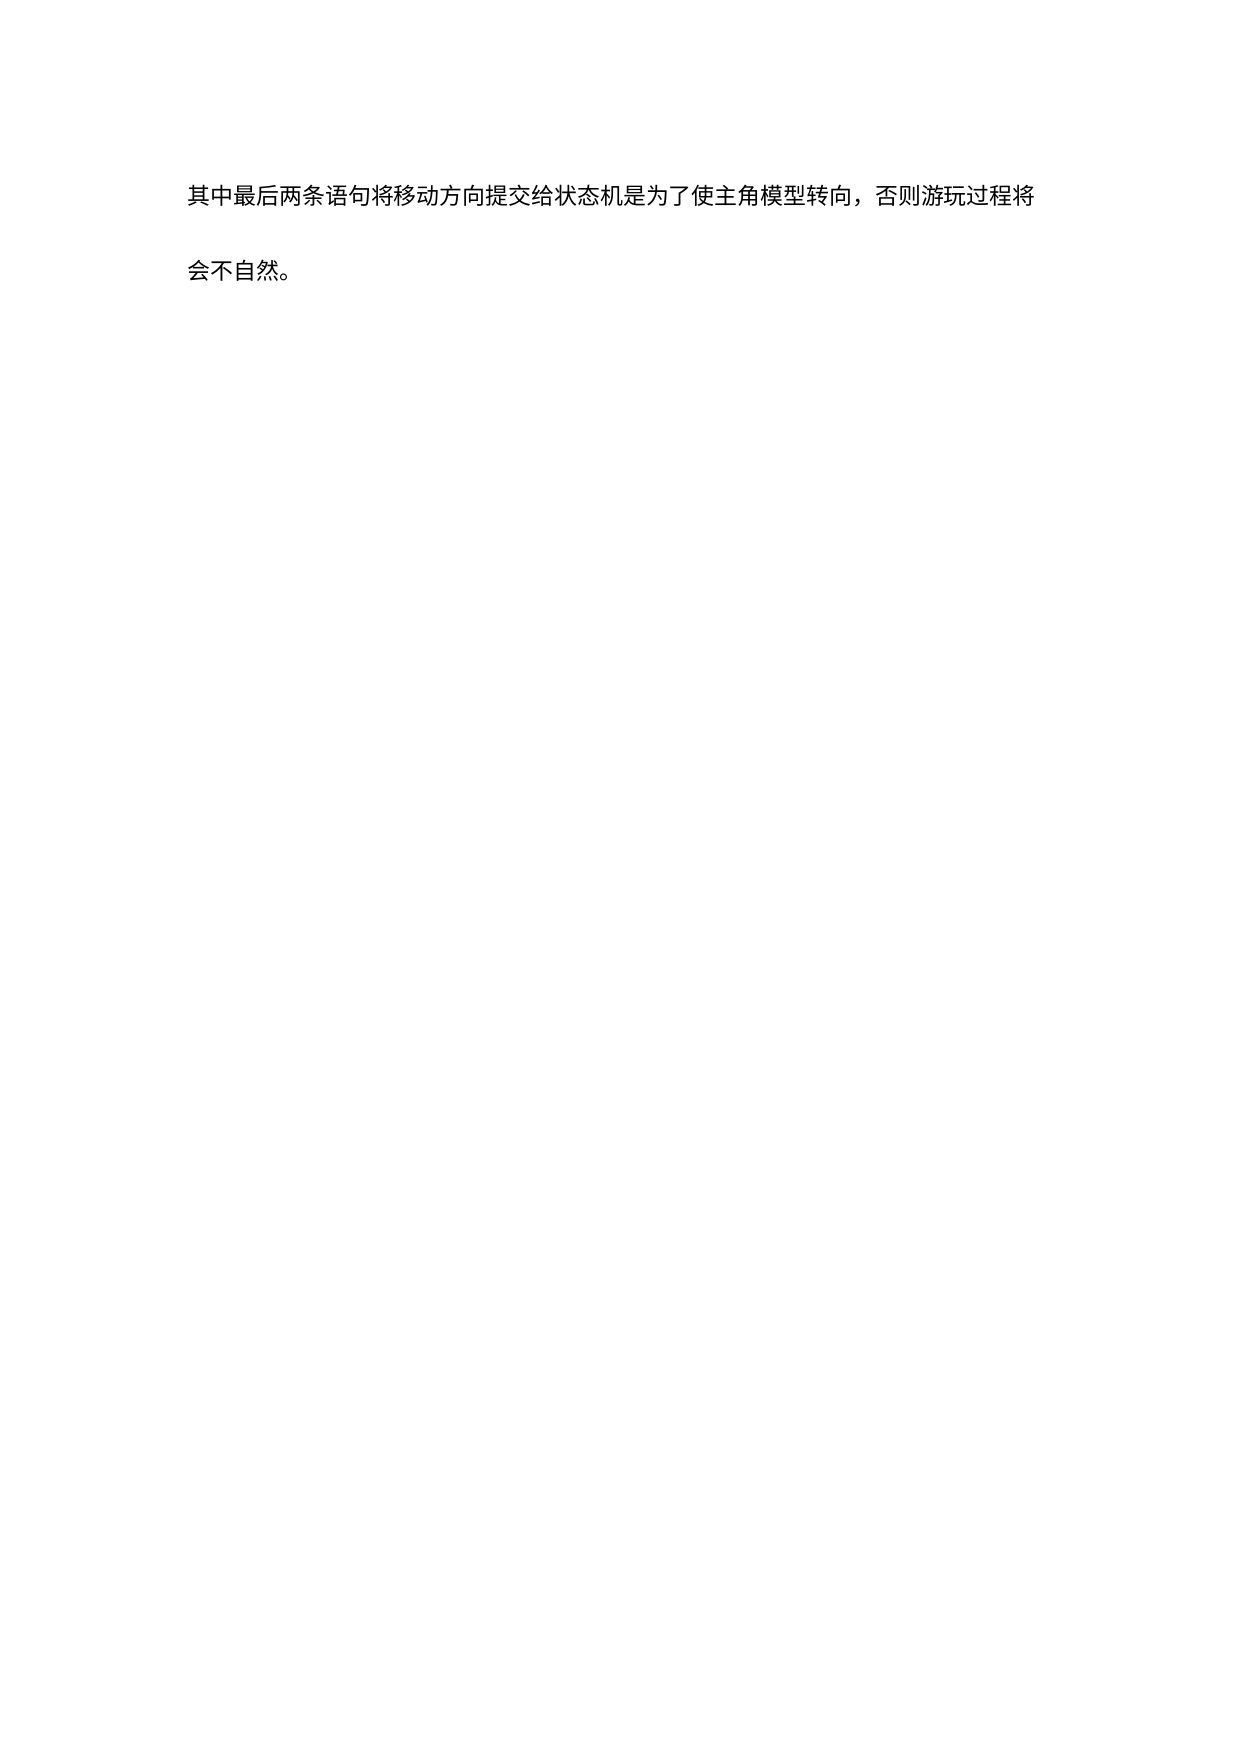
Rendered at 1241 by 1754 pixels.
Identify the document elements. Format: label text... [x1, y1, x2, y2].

text 其中最后两条语句将移动方向提交给状态机是为了使主角模型转向，否则游玩过程将会不自然。 [187, 162, 1053, 302]
